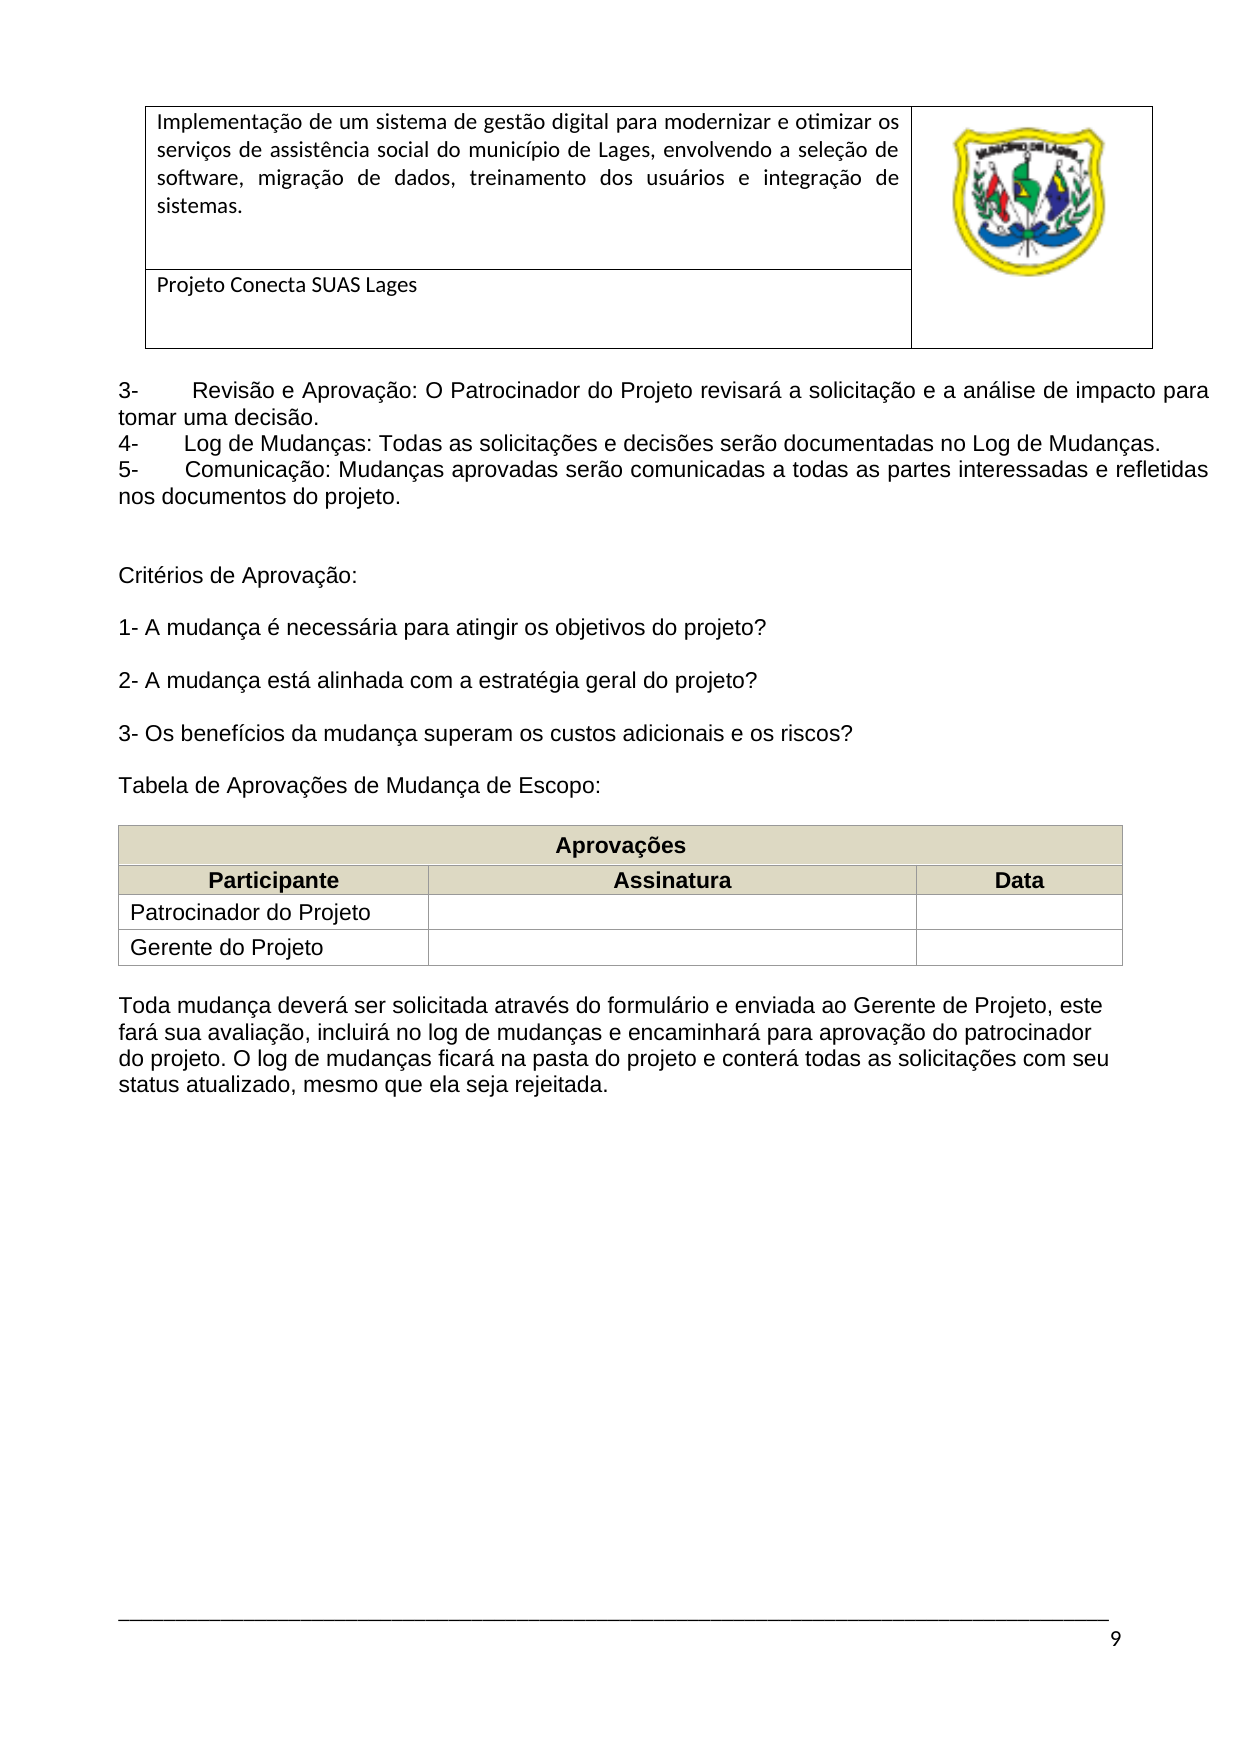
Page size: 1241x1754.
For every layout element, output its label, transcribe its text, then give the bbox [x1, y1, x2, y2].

table_cell Gerente do Projeto [119, 930, 428, 965]
text 3- Revisão e Aprovação: O Patrocinador do Projeto revisará a solicitação e a análise de impacto para tomar uma decisão. [118, 377, 1210, 430]
table_cell [429, 895, 916, 929]
table_cell [429, 930, 916, 965]
text Tabela de Aprovações de Mudança de Escopo: [118, 772, 1210, 799]
text Toda mudança deverá ser solicitada através do formulário e enviada ao Gerente de Projeto, este fará sua avaliação, incluirá no log de mudanças e encaminhará para aprovação do patrocinador do projeto. O log de mudanças ficará na pasta do projeto e conterá todas as solicitações com seu status atualizado, mesmo que ela seja rejeitada. [118, 992, 1121, 1098]
text 1- A mudança é necessária para atingir os objetivos do projeto? [118, 614, 1210, 641]
table_header Aprovações [119, 826, 1122, 864]
text 3- Os benefícios da mudança superam os custos adicionais e os riscos? [118, 720, 1210, 746]
text Critérios de Aprovação: [118, 562, 1210, 588]
table_cell Participante [119, 866, 428, 894]
picture [945, 111, 1116, 294]
table_cell [917, 930, 1122, 965]
text 4- Log de Mudanças: Todas as solicitações e decisões serão documentadas no Log de Mudanças. [118, 430, 1210, 456]
table_cell [917, 895, 1122, 929]
text 5- Comunicação: Mudanças aprovadas serão comunicadas a todas as partes interessadas e refletidas nos documentos do projeto. [118, 456, 1210, 509]
table_cell Data [917, 866, 1122, 894]
table_cell Assinatura [429, 866, 916, 894]
text 2- A mudança está alinhada com a estratégia geral do projeto? [118, 667, 1210, 693]
table_cell Patrocinador do Projeto [119, 895, 428, 929]
